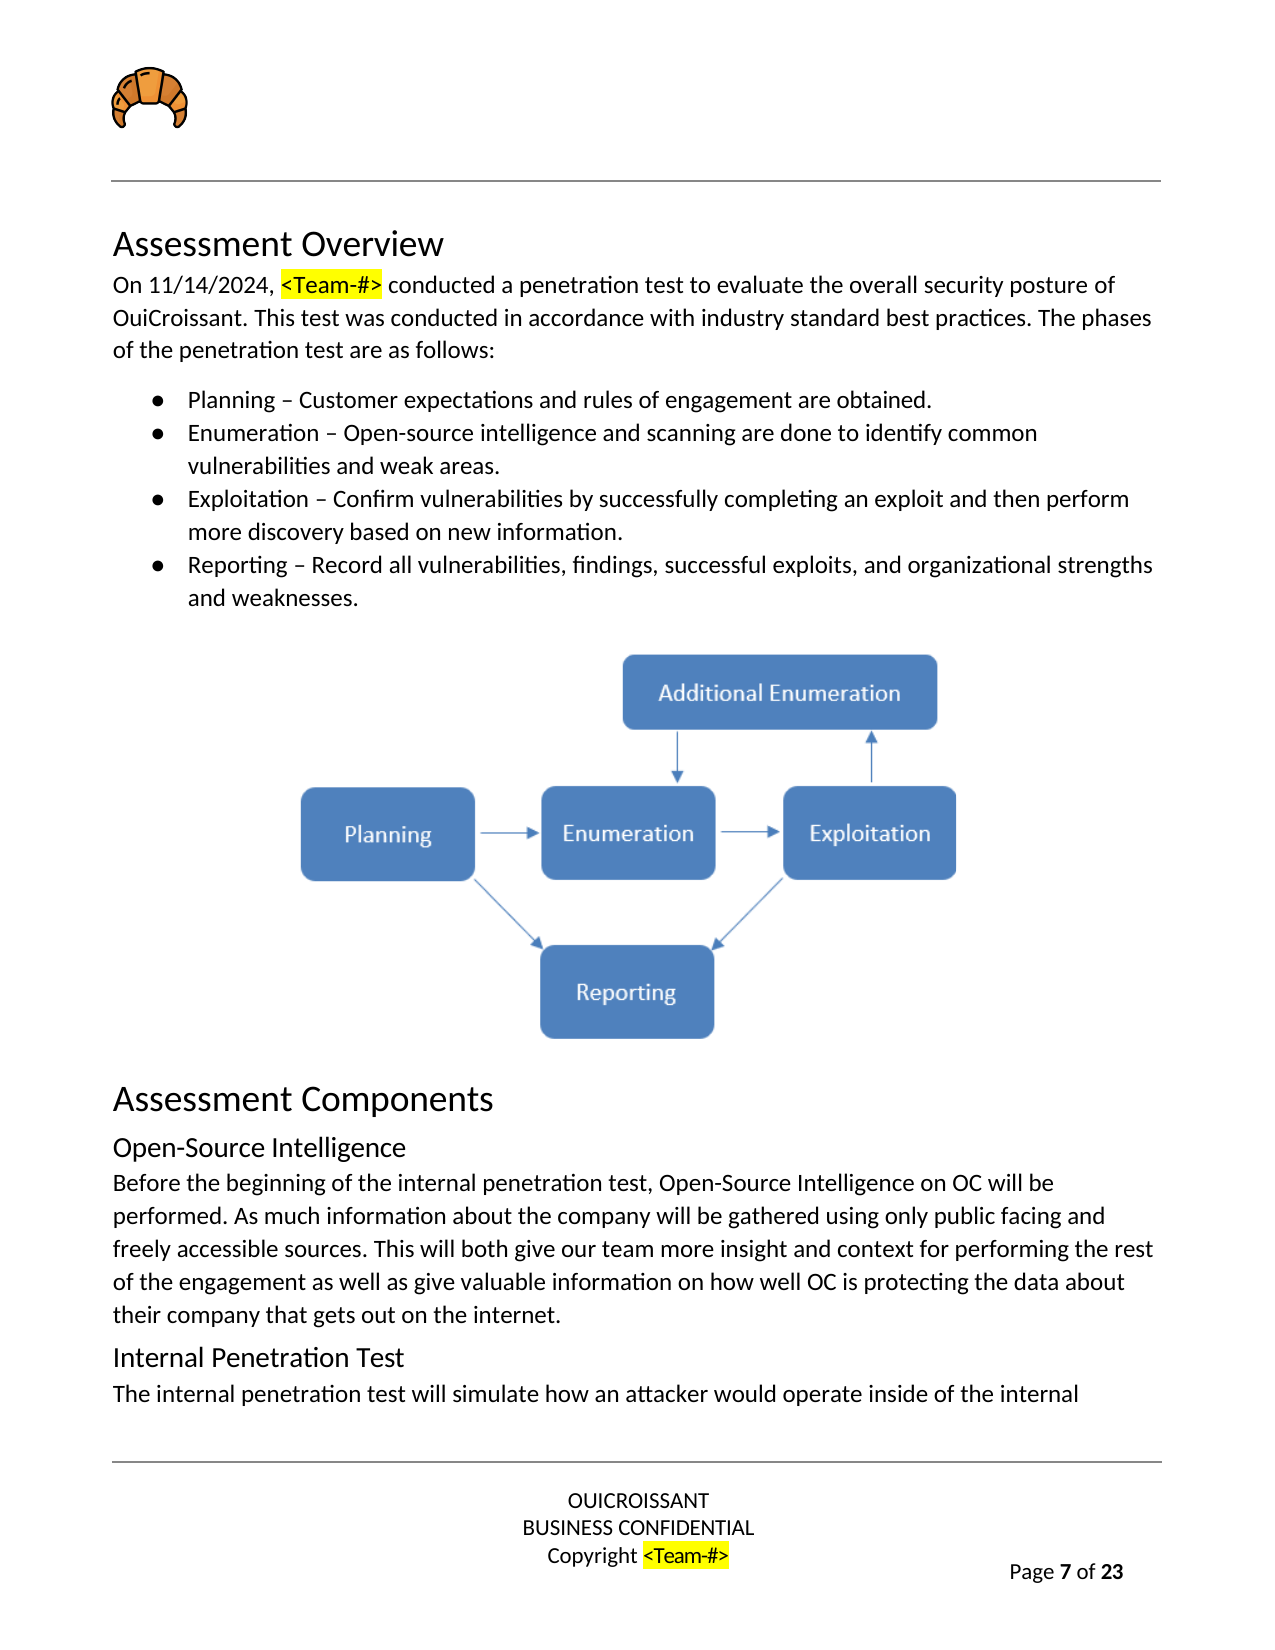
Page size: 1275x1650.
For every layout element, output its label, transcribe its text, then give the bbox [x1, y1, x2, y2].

subtitle Open-Source Intelligence [113, 1129, 1166, 1164]
picture [296, 651, 956, 1042]
subtitle Internal Penetration Test [113, 1339, 1166, 1375]
subtitle Assessment Overview [113, 220, 1166, 266]
list Exploitation – Confirm vulnerabilities by successfully completing an exploit and then perform more discovery based on new information. [150, 483, 1166, 546]
picture [111, 59, 188, 136]
list Planning – Customer expectations and rules of engagement are obtained. [150, 384, 1166, 415]
text Before the beginning of the internal penetration test, Open-Source Intelligence on OC will be performed. As much information about the company will be gathered using only public facing and freely accessible sources. This will both give our team more insight and context for performing the rest of the engagement as well as give valuable information on how well OC is protecting the data about their company that gets out on the internet. [113, 1167, 1166, 1329]
list Reporting – Record all vulnerabilities, findings, successful exploits, and organizational strengths and weaknesses. [150, 549, 1166, 612]
list Enumeration – Open-source intelligence and scanning are done to identify common vulnerabilities and weak areas. [150, 417, 1166, 481]
subtitle Assessment Components [113, 1075, 1166, 1121]
text On 11/14/2024, <Team-#> conducted a penetration test to evaluate the overall security posture of OuiCroissant. This test was conducted in accordance with industry standard best practices. The phases of the penetration test are as follows: [113, 269, 1166, 365]
